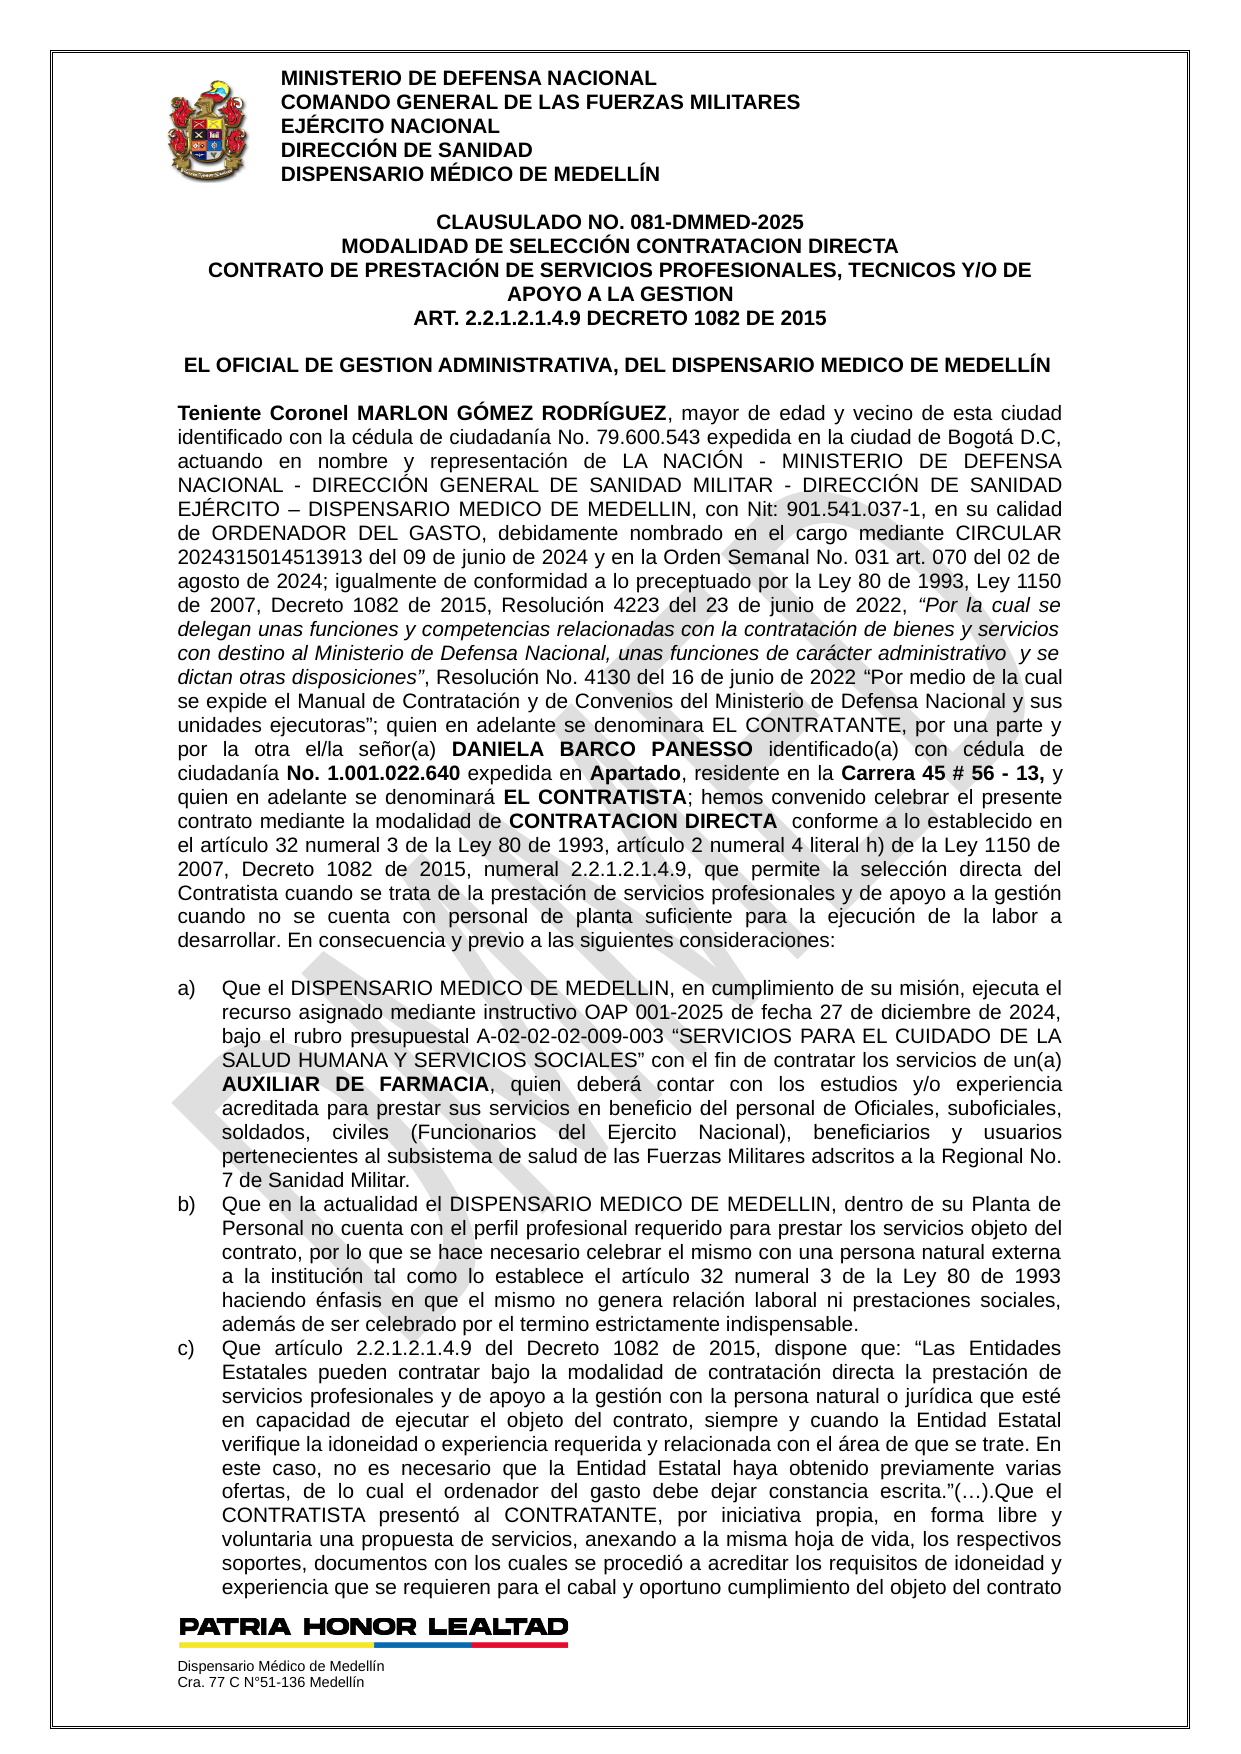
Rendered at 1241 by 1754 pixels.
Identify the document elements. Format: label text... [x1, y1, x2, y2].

text CLAUSULADO NO. 081-DMMED-2025 [177, 209, 1063, 233]
text ART. 2.2.1.2.1.4.9 DECRETO 1082 DE 2015 [177, 305, 1063, 329]
text EL OFICIAL DE GESTION ADMINISTRATIVA, DEL DISPENSARIO MEDICO DE MEDELLÍN [177, 353, 1058, 377]
picture [179, 1618, 569, 1648]
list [177, 1336, 1063, 1599]
text CONTRATO DE PRESTACIÓN DE SERVICIOS PROFESIONALES, TECNICOS Y/O DE APOYO A LA GESTION [177, 257, 1063, 305]
picture [152, 77, 262, 183]
text Teniente Coronel MARLON GÓMEZ RODRÍGUEZ, mayor de edad y vecino de esta ciudad identificado con la cédula de ciudadanía No. 79.600.543 expedida en la ciudad de Bogotá D.C, actuando en nombre y representación de LA NACIÓN - MINISTERIO DE DEFENSA NACIONAL - DIRECCIÓN GENERAL DE SANIDAD MILITAR - DIRECCIÓN DE SANIDAD EJÉRCITO – DISPENSARIO MEDICO DE MEDELLIN, con Nit: 901.541.037-1, en su calidad de ORDENADOR DEL GASTO, debidamente nombrado en el cargo mediante CIRCULAR 2024315014513913 del 09 de junio de 2024 y en la Orden Semanal No. 031 art. 070 del 02 de agosto de 2024; igualmente de conformidad a lo preceptuado por la Ley 80 de 1993, Ley 1150 de 2007, Decreto 1082 de 2015, Resolución 4223 del 23 de junio de 2022, “Por la cual se delegan unas funciones y competencias relacionadas con la contratación de bienes y servicios con destino al Ministerio de Defensa Nacional, unas funciones de carácter administrativo y se dictan otras disposiciones”, Resolución No. 4130 del 16 de junio de 2022 “Por medio de la cual se expide el Manual de Contratación y de Convenios del Ministerio de Defensa Nacional y sus unidades ejecutoras”; quien en adelante se denominara EL CONTRATANTE, por una parte y por la otra el/la señor(a) DANIELA BARCO PANESSO identificado(a) con cédula de ciudadanía No. 1.001.022.640 expedida en Apartado, residente en la Carrera 45 # 56 - 13, y quien en adelante se denominará EL CONTRATISTA; hemos convenido celebrar el presente contrato mediante la modalidad de CONTRATACION DIRECTA conforme a lo establecido en el artículo 32 numeral 3 de la Ley 80 de 1993, artículo 2 numeral 4 literal h) de la Ley 1150 de 2007, Decreto 1082 de 2015, numeral 2.2.1.2.1.4.9, que permite la selección directa del Contratista cuando se trata de la prestación de servicios profesionales y de apoyo a la gestión cuando no se cuenta con personal de planta suficiente para la ejecución de la labor a desarrollar. En consecuencia y previo a las siguientes consideraciones: [177, 401, 1063, 952]
text MODALIDAD DE SELECCIÓN CONTRATACION DIRECTA [177, 233, 1063, 257]
list Que en la actualidad el DISPENSARIO MEDICO DE MEDELLIN, dentro de su Planta de Personal no cuenta con el perfil profesional requerido para prestar los servicios objeto del contrato, por lo que se hace necesario celebrar el mismo con una persona natural externa a la institución tal como lo establece el artículo 32 numeral 3 de la Ley 80 de 1993 haciendo énfasis en que el mismo no genera relación laboral ni prestaciones sociales, además de ser celebrado por el termino estrictamente indispensable. [177, 1192, 1063, 1336]
list Que el DISPENSARIO MEDICO DE MEDELLIN, en cumplimiento de su misión, ejecuta el recurso asignado mediante instructivo OAP 001-2025 de fecha 27 de diciembre de 2024, bajo el rubro presupuestal A-02-02-02-009-003 “SERVICIOS PARA EL CUIDADO DE LA SALUD HUMANA Y SERVICIOS SOCIALES” con el fin de contratar los servicios de un(a) AUXILIAR DE FARMACIA, quien deberá contar con los estudios y/o experiencia acreditada para prestar sus servicios en beneficio del personal de Oficiales, suboficiales, soldados, civiles (Funcionarios del Ejercito Nacional), beneficiarios y usuarios pertenecientes al subsistema de salud de las Fuerzas Militares adscritos a la Regional No. 7 de Sanidad Militar. [177, 976, 1063, 1192]
